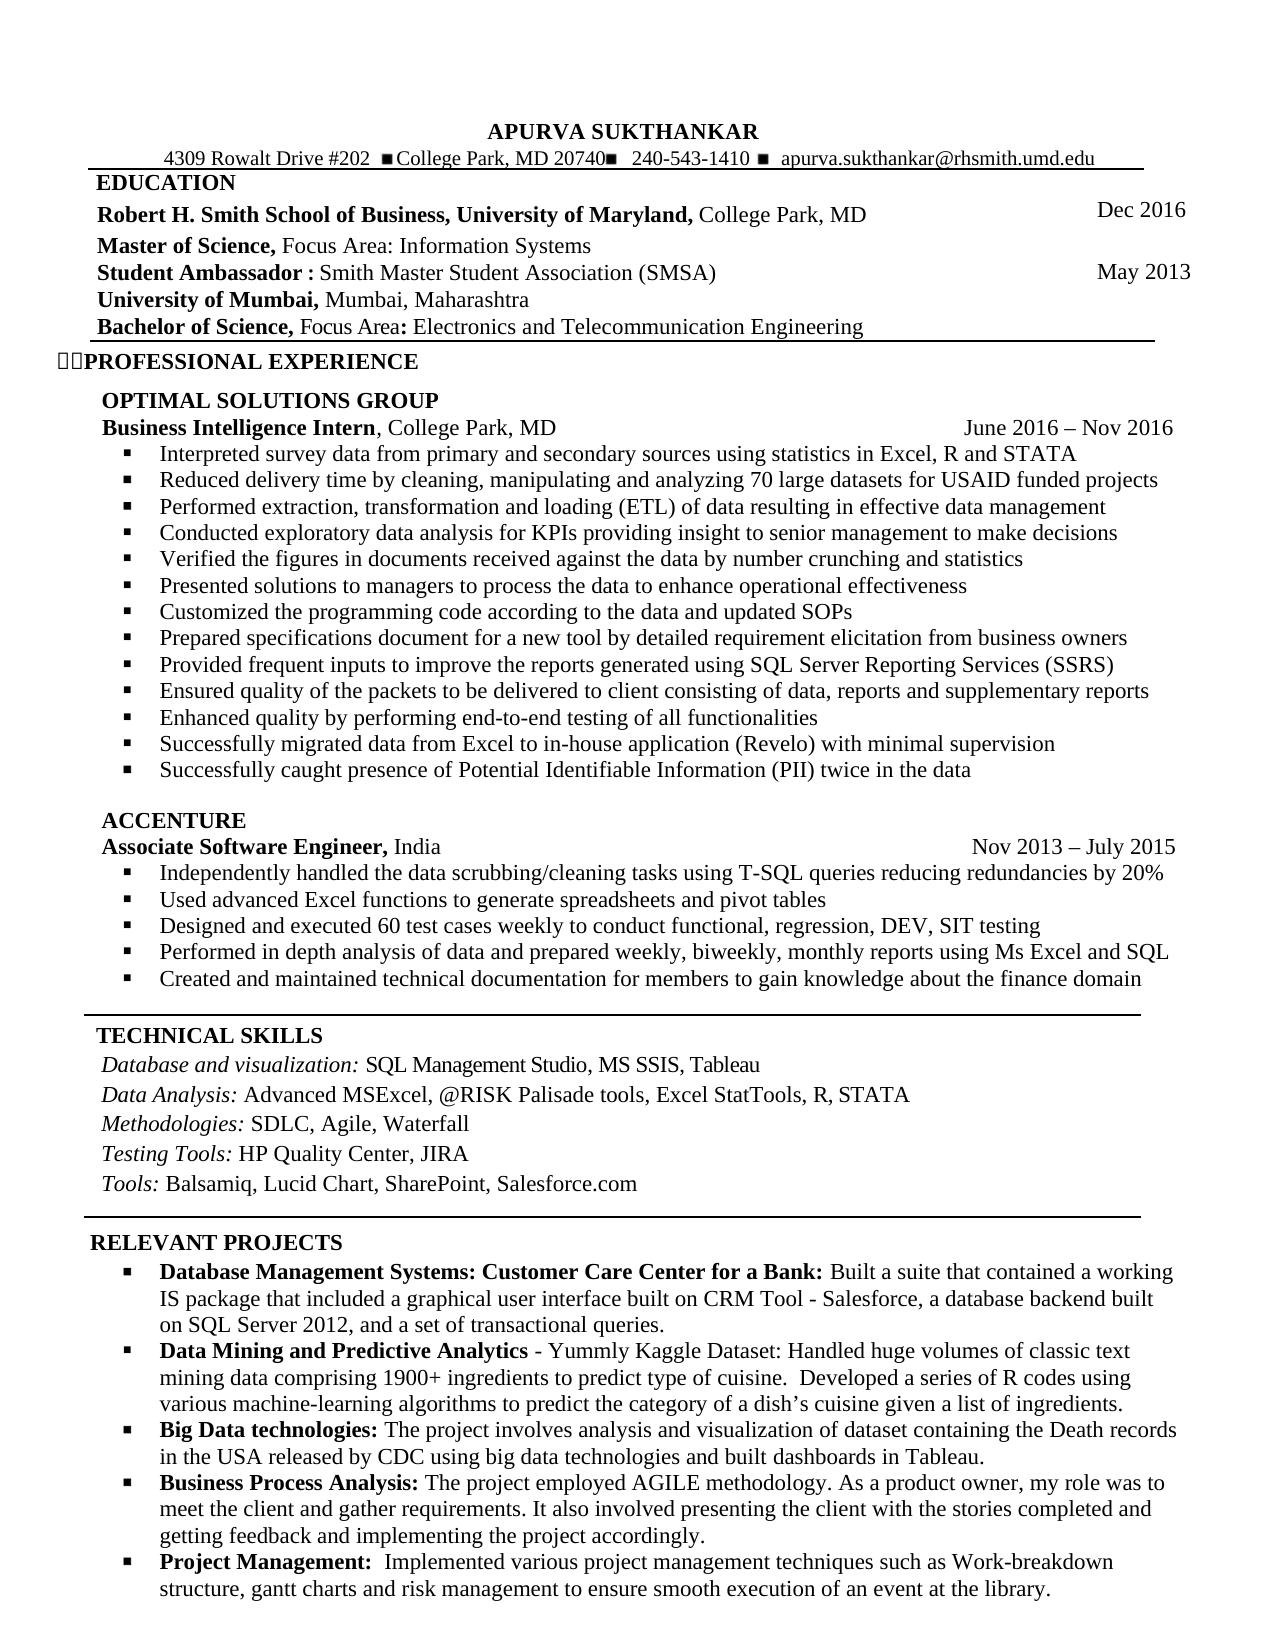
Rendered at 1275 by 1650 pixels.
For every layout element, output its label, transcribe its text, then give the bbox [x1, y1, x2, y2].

text PROFESSIONAL EXPERIENCE [56, 345, 1181, 376]
list Business Process Analysis: The project employed AGILE methodology. As a product owner, my role was to meet the client and gather requirements. It also involved presenting the client with the stories completed and getting feedback and implementing the project accordingly. [122, 1469, 1181, 1548]
table_cell May 2013 [1097, 258, 1274, 342]
text RELEVANT PROJECTS [84, 1229, 1181, 1255]
text TECHNICAL SKILLS [84, 1022, 1181, 1048]
list Successfully caught presence of Potential Identifiable Information (PII) twice in the data [122, 756, 1181, 783]
list Interpreted survey data from primary and secondary sources using statistics in Excel, R and STATA [122, 440, 1181, 466]
list Ensured quality of the packets to be delivered to client consisting of data, reports and supplementary reports [122, 677, 1181, 703]
text APURVA SUKTHANKAR [487, 118, 778, 145]
list Created and maintained technical documentation for members to gain knowledge about the finance domain [122, 965, 1181, 991]
list Performed in depth analysis of data and prepared weekly, biweekly, monthly reports using Ms Excel and SQL [122, 938, 1181, 965]
text Tools: Balsamiq, Lucid Chart, SharePoint, Salesforce.com [101, 1169, 1181, 1196]
list Big Data technologies: The project involves analysis and visualization of dataset containing the Death records in the USA released by CDC using big data technologies and built dashboards in Tableau. [122, 1416, 1181, 1469]
list Customized the programming code according to the data and updated SOPs [122, 598, 1181, 624]
list Data Mining and Predictive Analytics - Yummly Kaggle Dataset: Handled huge volumes of classic text mining data comprising 1900+ ingredients to predict type of cuisine. Developed a series of R codes using various machine-learning algorithms to predict the category of a dish’s cuisine given a list of ingredients. [122, 1337, 1181, 1416]
list Provided frequent inputs to improve the reports generated using SQL Server Reporting Services (SSRS) [122, 651, 1181, 677]
list Verified the figures in documents received against the data by number crunching and statistics [122, 545, 1181, 572]
text OPTIMAL SOLUTIONS GROUP [84, 387, 1181, 414]
text Testing Tools: HP Quality Center, JIRA [101, 1140, 1181, 1166]
text EDUCATION [84, 171, 1108, 196]
text 4309 Rowalt Drive #202 College Park, MD 20740 240-543-1410 apurva.sukthankar@rhsmith.umd.edu [164, 146, 1103, 171]
table_header Dec 2016 [1097, 196, 1274, 258]
list Prepared specifications document for a new tool by detailed requirement elicitation from business owners [122, 624, 1181, 651]
list Enhanced quality by performing end-to-end testing of all functionalities [122, 703, 1181, 730]
list Conducted exploratory data analysis for KPIs providing insight to senior management to make decisions [122, 519, 1181, 545]
text Associate Software Engineer, India Nov 2013 – July 2015 [84, 833, 1181, 859]
list Presented solutions to managers to process the data to enhance operational effectiveness [122, 572, 1181, 598]
text Business Intelligence Intern, College Park, MD June 2016 – Nov 2016 [84, 414, 1181, 440]
list Project Management: Implemented various project management techniques such as Work-breakdown structure, gantt charts and risk management to ensure smooth execution of an event at the library. [122, 1548, 1181, 1601]
text Data Analysis: Advanced MSExcel, @RISK Palisade tools, Excel StatTools, R, STATA [101, 1081, 1181, 1107]
text Methodologies: SDLC, Agile, Waterfall [101, 1110, 1181, 1137]
list Independently handled the data scrubbing/cleaning tasks using T-SQL queries reducing redundancies by 20% [122, 859, 1181, 886]
list Reduced delivery time by cleaning, manipulating and analyzing 70 large datasets for USAID funded projects [122, 466, 1181, 493]
list Successfully migrated data from Excel to in-house application (Revelo) with minimal supervision [122, 730, 1181, 756]
table_header Robert H. Smith School of Business, University of Maryland, College Park, MD Master of Science, Focus Area: Information Systems Student Ambassador : Smith Master Student Association (SMSA) University of Mumbai, Mumbai, Maharashtra Bachelor of Science, Focus Area: Electronics and Telecommunication Engineering [97, 196, 1097, 342]
list Used advanced Excel functions to generate spreadsheets and pivot tables [122, 886, 1181, 912]
list Designed and executed 60 test cases weekly to conduct functional, regression, DEV, SIT testing [122, 912, 1181, 938]
list Database Management Systems: Customer Care Center for a Bank: Built a suite that contained a working IS package that included a graphical user interface built on CRM Tool - Salesforce, a database backend built on SQL Server 2012, and a set of transactional queries. [122, 1258, 1181, 1337]
text ACCENTURE [84, 807, 1181, 833]
list Performed extraction, transformation and loading (ETL) of data resulting in effective data management [122, 493, 1181, 519]
text Database and visualization: SQL Management Studio, MS SSIS, Tableau [101, 1051, 1181, 1078]
